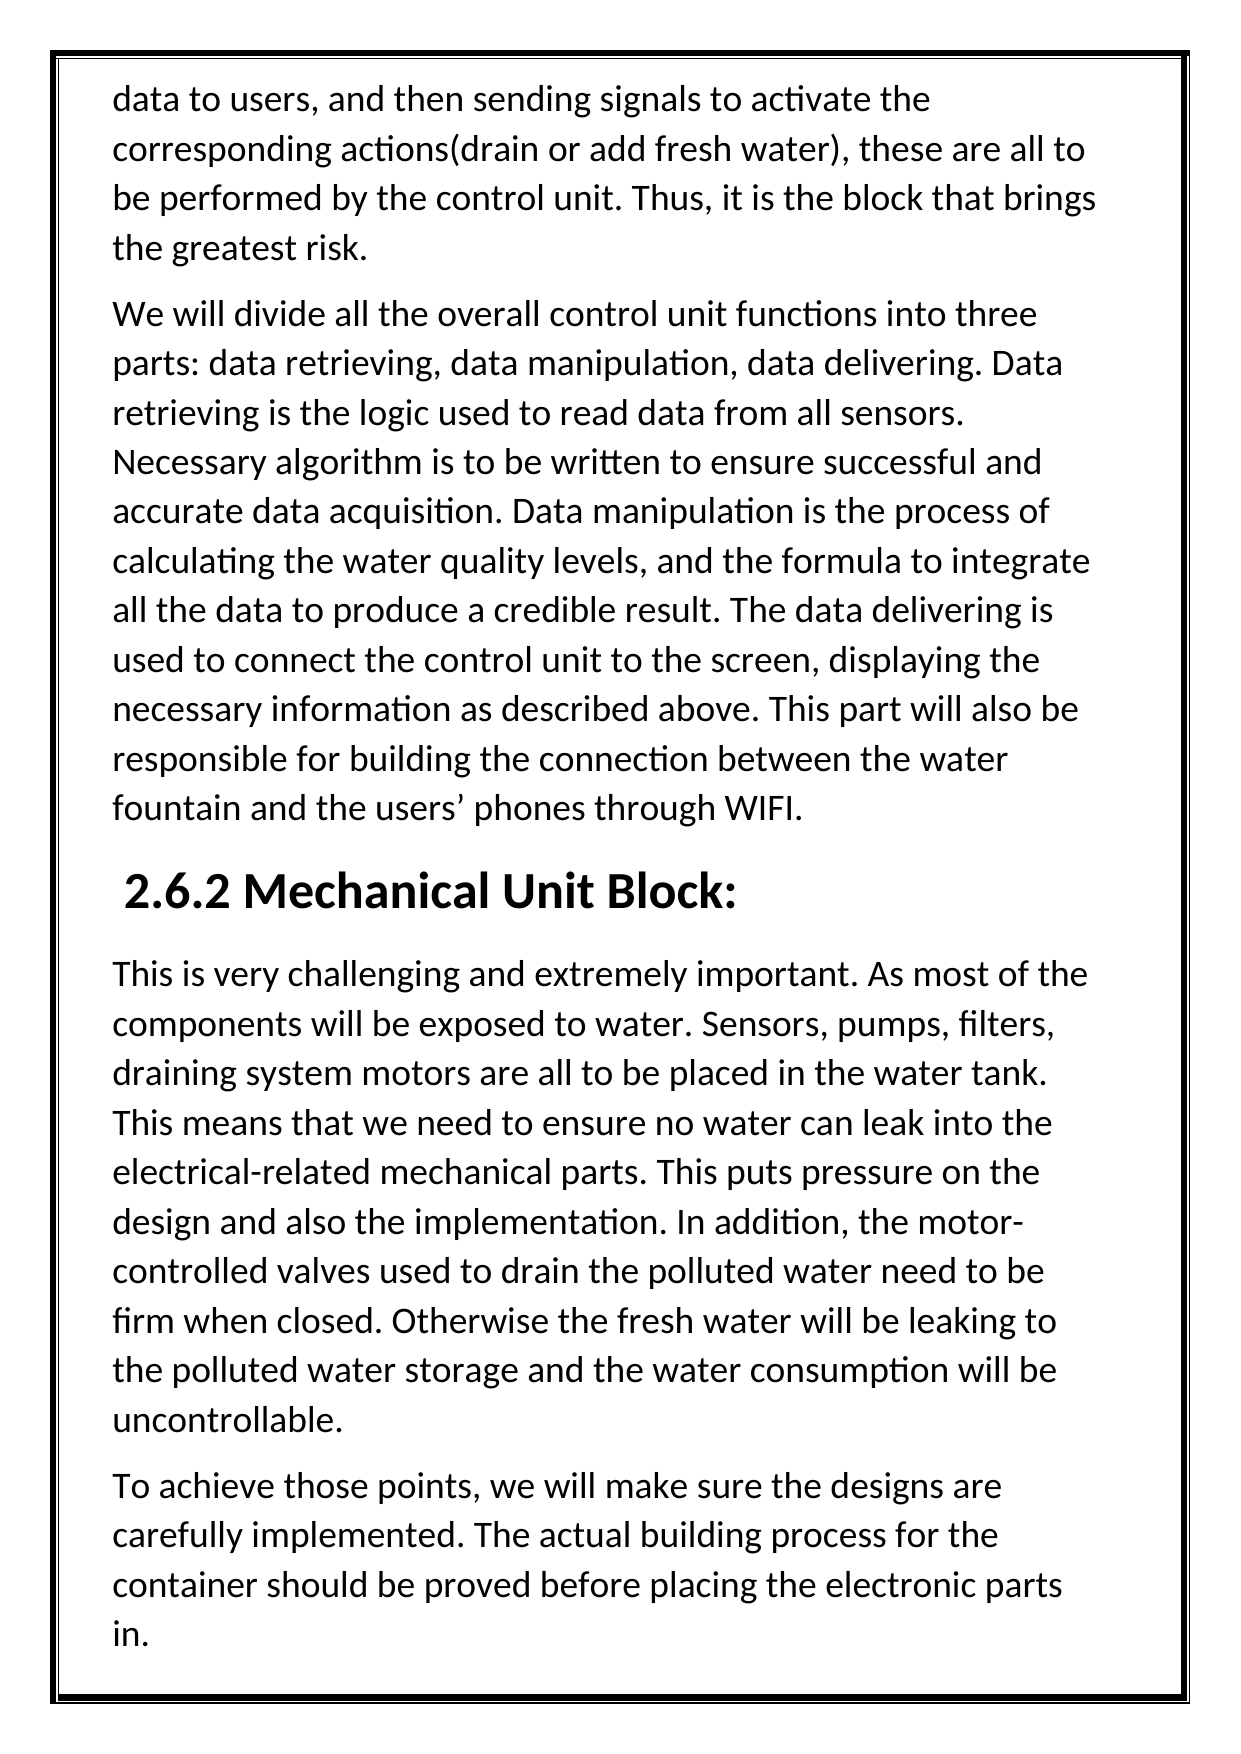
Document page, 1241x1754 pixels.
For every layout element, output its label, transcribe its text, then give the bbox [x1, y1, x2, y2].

text To achieve those points, we will make sure the designs are carefully implemented. The actual building process for the container should be proved before placing the electronic parts in. [112, 1462, 1110, 1656]
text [112, 75, 1110, 269]
text This is very challenging and extremely important. As most of the components will be exposed to water. Sensors, pumps, filters, draining system motors are all to be placed in the water tank. This means that we need to ensure no water can leak into the electrical-related mechanical parts. This puts pressure on the design and also the implementation. In addition, the motor-controlled valves used to drain the polluted water need to be firm when closed. Otherwise the fresh water will be leaking to the polluted water storage and the water consumption will be uncontrollable. [112, 950, 1110, 1441]
text We will divide all the overall control unit functions into three parts: data retrieving, data manipulation, data delivering. Data retrieving is the logic used to read data from all sensors. Necessary algorithm is to be written to ensure successful and accurate data acquisition. Data manipulation is the process of calculating the water quality levels, and the formula to integrate all the data to produce a credible result. The data delivering is used to connect the control unit to the screen, displaying the necessary information as described above. This part will also be responsible for building the connection between the water fountain and the users’ phones through WIFI. [112, 289, 1098, 830]
text 2.6.2 Mechanical Unit Block: [112, 858, 1098, 921]
